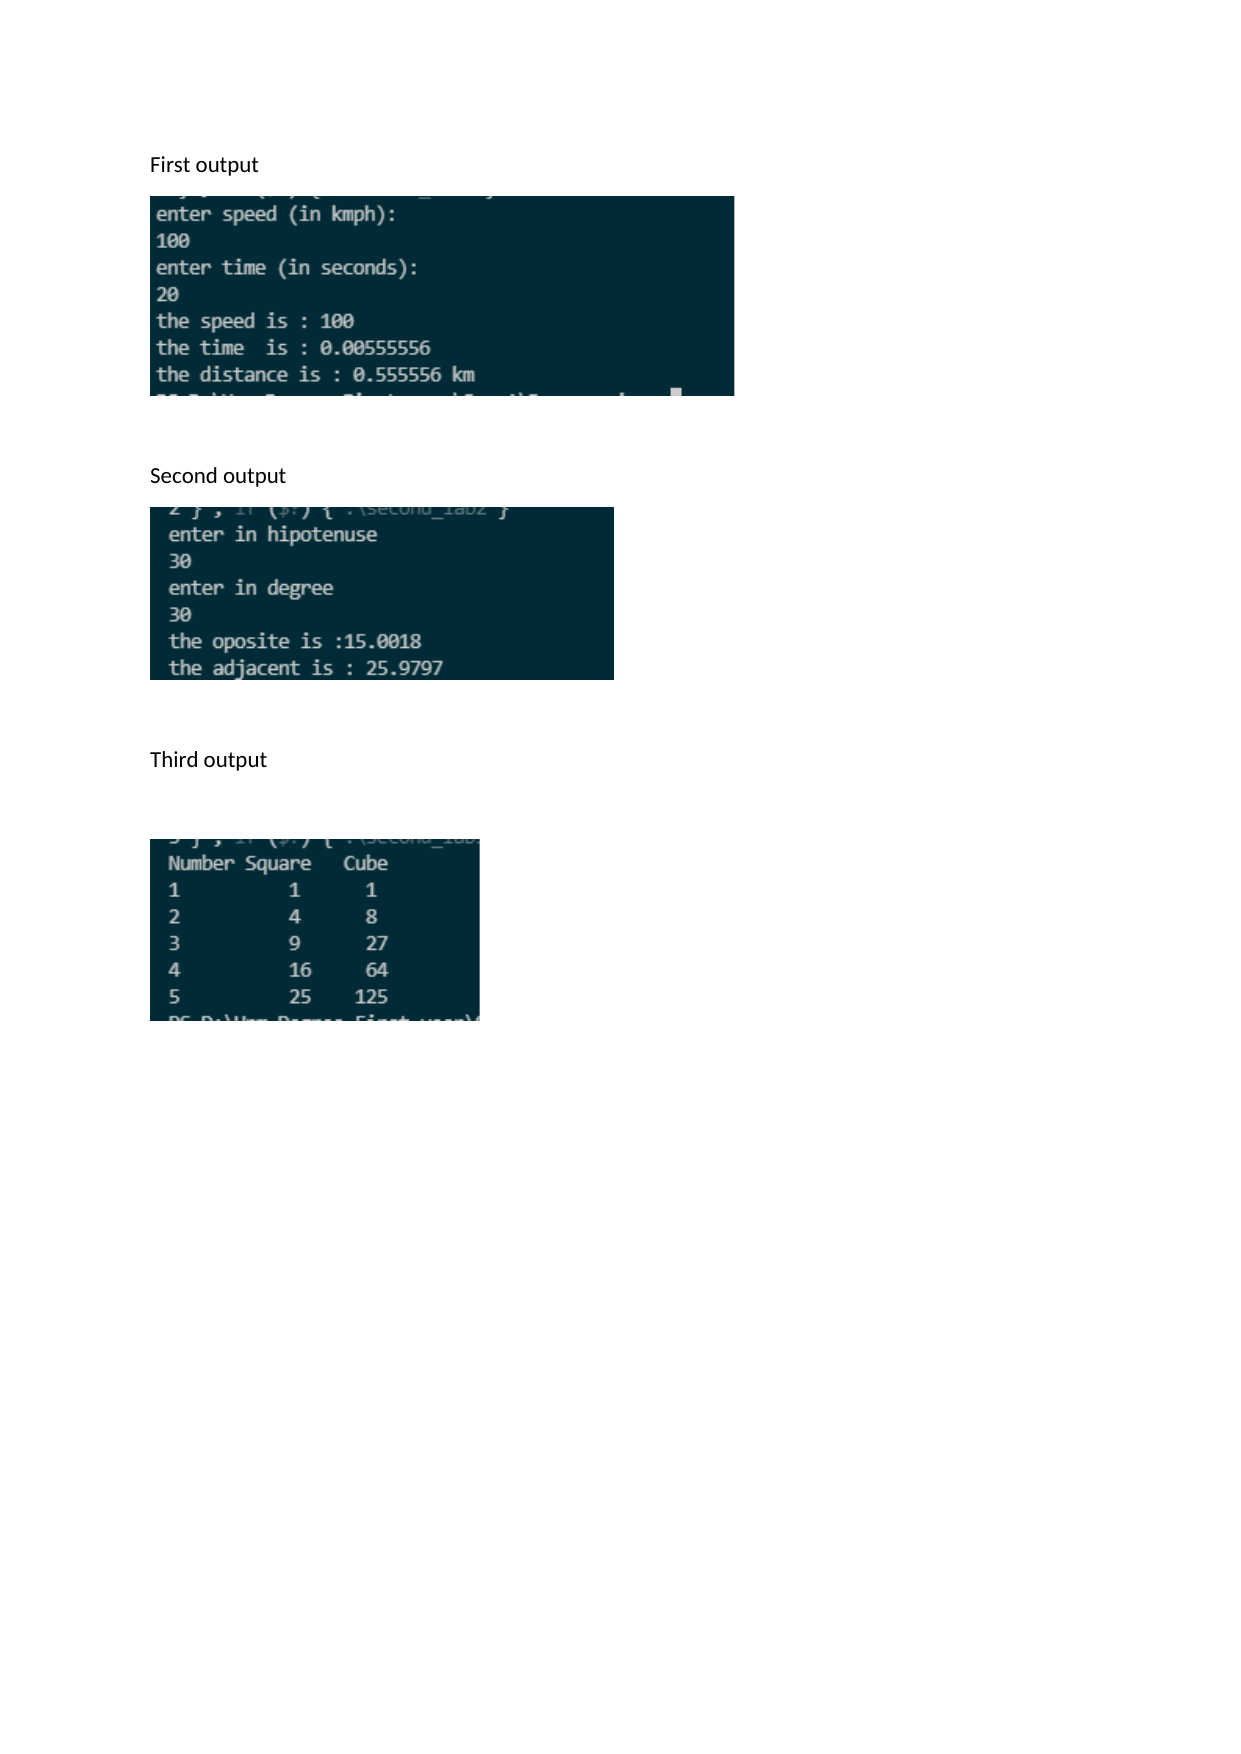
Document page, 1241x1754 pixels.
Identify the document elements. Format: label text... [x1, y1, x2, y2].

picture [355, 990, 387, 1003]
picture [444, 839, 475, 843]
picture [376, 341, 431, 355]
picture [235, 531, 256, 541]
picture [267, 661, 300, 675]
picture [237, 507, 244, 514]
picture [202, 1016, 213, 1021]
picture [170, 507, 180, 514]
picture [377, 634, 422, 648]
picture [671, 388, 681, 396]
picture [200, 366, 276, 381]
picture [302, 839, 309, 848]
picture [367, 1015, 374, 1021]
picture [353, 368, 365, 381]
picture [418, 507, 431, 514]
picture [301, 638, 322, 648]
picture [499, 507, 508, 519]
picture [278, 259, 287, 279]
picture [399, 661, 443, 675]
picture [170, 554, 192, 568]
picture [360, 507, 365, 516]
picture [236, 579, 256, 595]
picture [169, 910, 180, 923]
picture [268, 526, 378, 546]
picture [376, 368, 386, 381]
picture [321, 259, 397, 274]
picture [169, 660, 202, 675]
picture [156, 366, 190, 381]
picture [257, 638, 267, 648]
picture [242, 1016, 268, 1021]
picture [200, 341, 210, 355]
picture [368, 839, 387, 843]
picture [189, 264, 212, 274]
picture [290, 883, 299, 897]
picture [202, 531, 224, 541]
picture [452, 366, 475, 381]
text Second output [150, 461, 1090, 489]
picture [169, 883, 179, 897]
picture [157, 234, 190, 247]
picture [192, 507, 201, 519]
picture [321, 341, 332, 355]
picture [289, 205, 297, 225]
picture [366, 936, 388, 950]
picture [344, 855, 388, 870]
picture [390, 1016, 409, 1021]
picture [289, 910, 301, 923]
picture [156, 261, 188, 274]
picture [288, 259, 309, 274]
picture [312, 660, 333, 675]
picture [342, 341, 375, 355]
picture [169, 855, 235, 870]
picture [399, 507, 414, 514]
picture [213, 339, 245, 355]
picture [278, 1016, 298, 1021]
picture [367, 661, 387, 675]
picture [332, 205, 375, 225]
picture [324, 507, 332, 519]
picture [387, 368, 397, 381]
picture [418, 839, 431, 843]
picture [366, 883, 376, 897]
picture [278, 344, 287, 355]
picture [398, 368, 442, 381]
text Third output [150, 746, 1090, 773]
picture [300, 205, 320, 221]
picture [356, 1016, 365, 1021]
picture [169, 963, 180, 976]
picture [279, 839, 289, 846]
picture [269, 839, 277, 848]
picture [445, 507, 453, 514]
picture [201, 313, 254, 332]
picture [170, 936, 179, 950]
picture [222, 259, 266, 274]
picture [170, 608, 192, 621]
picture [202, 584, 224, 595]
picture [170, 633, 202, 648]
picture [268, 634, 290, 648]
picture [156, 313, 190, 328]
text First output [150, 150, 1090, 178]
picture [156, 207, 188, 221]
picture [169, 527, 201, 541]
picture [267, 313, 287, 328]
picture [302, 507, 309, 519]
picture [280, 507, 289, 517]
picture [399, 259, 406, 279]
picture [345, 634, 366, 648]
picture [246, 856, 312, 875]
picture [300, 366, 320, 381]
picture [192, 839, 199, 848]
picture [321, 314, 354, 328]
picture [290, 990, 311, 1003]
picture [399, 839, 414, 843]
picture [224, 205, 276, 225]
picture [213, 660, 267, 680]
picture [269, 507, 277, 519]
picture [156, 339, 190, 355]
picture [169, 581, 201, 595]
picture [366, 963, 388, 977]
picture [378, 205, 384, 225]
picture [189, 210, 212, 221]
picture [267, 579, 334, 599]
picture [267, 339, 276, 355]
picture [289, 936, 301, 950]
picture [454, 507, 486, 514]
picture [213, 638, 256, 653]
picture [290, 963, 312, 977]
picture [368, 507, 398, 514]
picture [325, 839, 332, 848]
picture [277, 371, 288, 381]
picture [366, 910, 378, 923]
picture [157, 287, 179, 301]
picture [170, 990, 179, 1003]
picture [169, 1016, 190, 1021]
